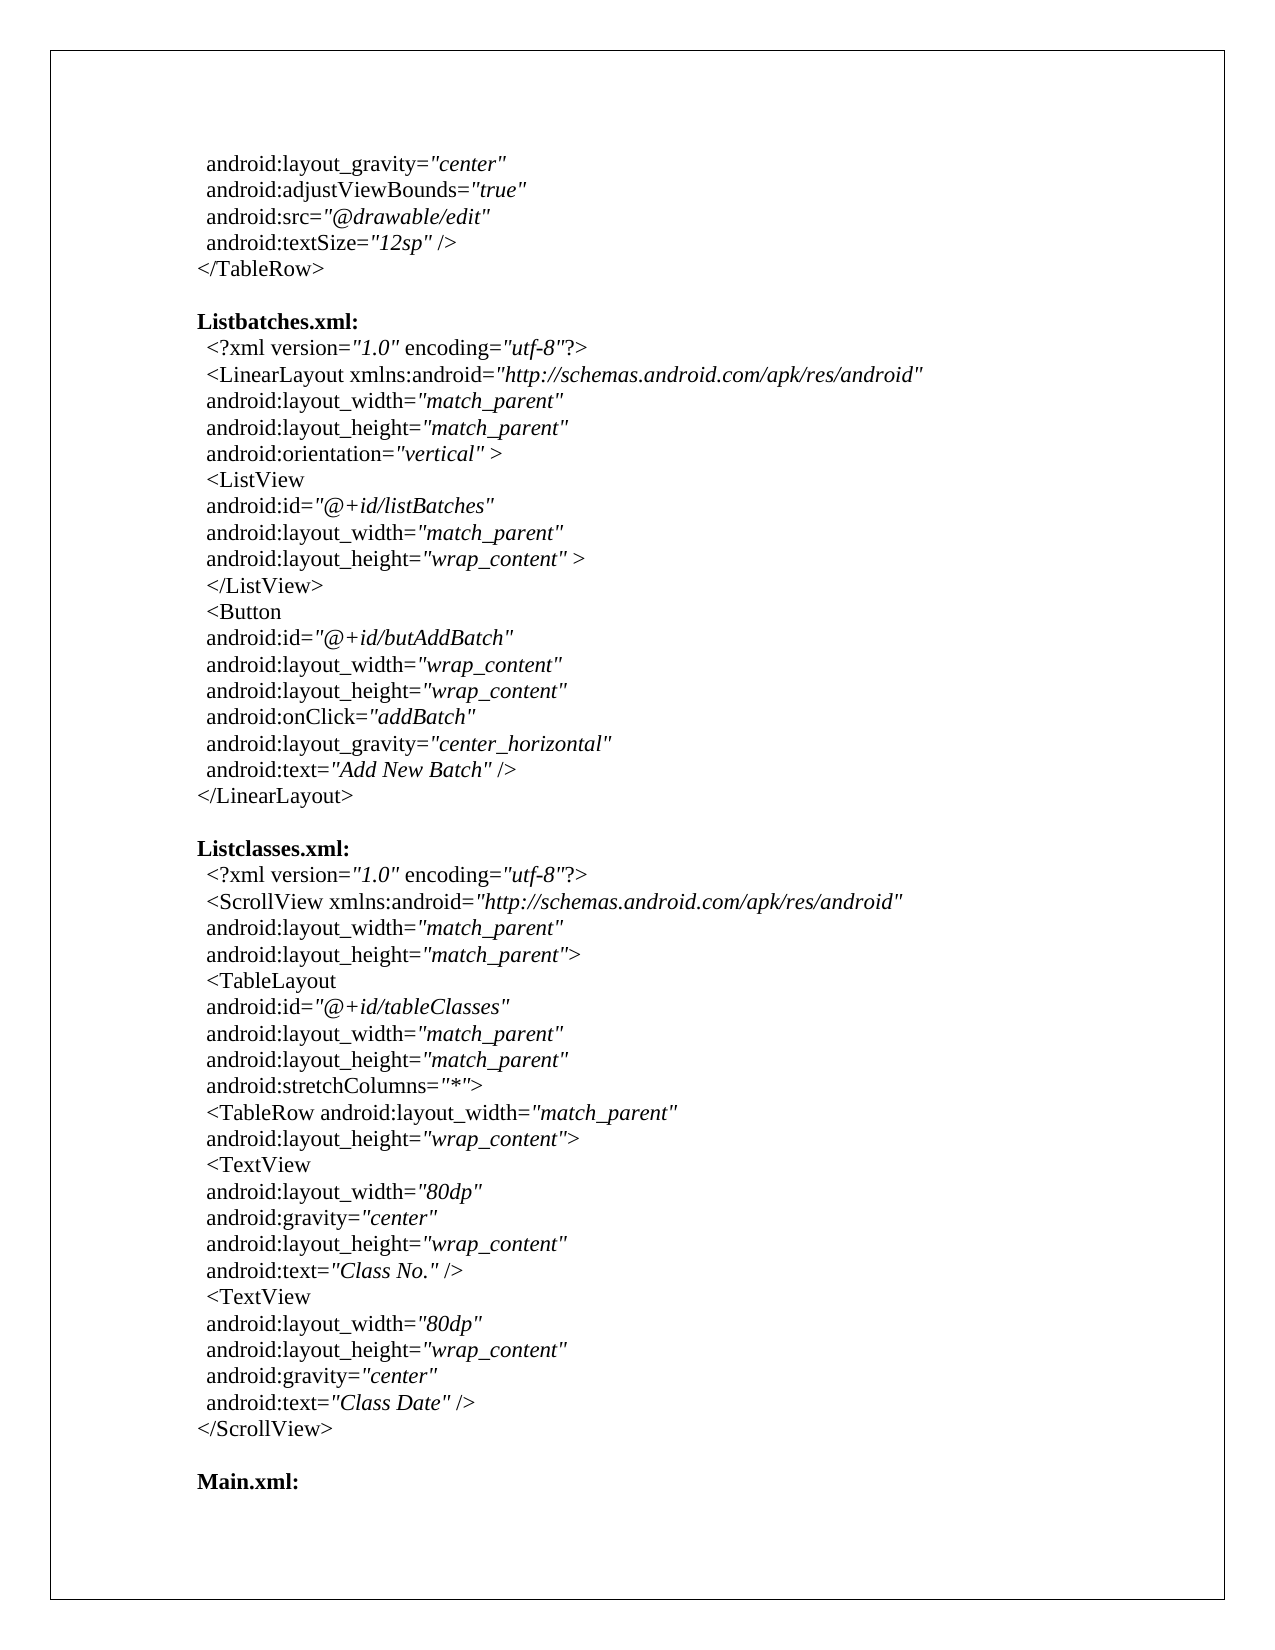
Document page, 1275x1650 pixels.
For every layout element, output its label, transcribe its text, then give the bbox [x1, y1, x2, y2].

text android:layout_height="match_parent" [197, 413, 1181, 440]
text android:layout_height="wrap_content" [197, 1336, 1181, 1362]
text Listbatches.xml: [197, 308, 1181, 334]
text android:layout_width="match_parent" [197, 914, 1181, 941]
text android:layout_width="match_parent" [197, 519, 1181, 545]
text android:layout_height="wrap_content" > [197, 545, 1181, 572]
text <TextView [197, 1151, 1181, 1178]
text </LinearLayout> [197, 782, 1181, 809]
text </ScrollView> [197, 1415, 1181, 1441]
text Listclasses.xml: [197, 835, 1181, 862]
text android:layout_height="wrap_content" [197, 677, 1181, 703]
text <ScrollView xmlns:android="http://schemas.android.com/apk/res/android" [197, 888, 1181, 914]
text android:layout_height="match_parent"> [197, 941, 1181, 967]
text android:layout_height="wrap_content"> [197, 1125, 1181, 1151]
text </TableRow> [197, 255, 1181, 282]
text android:layout_width="80dp" [197, 1178, 1181, 1204]
text android:layout_gravity="center" [197, 150, 1181, 176]
text <LinearLayout xmlns:android="http://schemas.android.com/apk/res/android" [197, 361, 1181, 387]
text android:layout_width="match_parent" [197, 1020, 1181, 1046]
text android:textSize="12sp" /> [197, 229, 1181, 255]
text android:gravity="center" [197, 1204, 1181, 1231]
text <?xml version="1.0" encoding="utf-8"?> [197, 334, 1181, 361]
text android:adjustViewBounds="true" [197, 176, 1181, 203]
text android:src="@drawable/edit" [197, 203, 1181, 229]
text <?xml version="1.0" encoding="utf-8"?> [197, 862, 1181, 888]
text android:layout_width="match_parent" [197, 387, 1181, 413]
text android:stretchColumns="*"> [197, 1072, 1181, 1099]
text android:orientation="vertical" > [197, 440, 1181, 466]
text <TableLayout [197, 967, 1181, 993]
text <Button [197, 598, 1181, 624]
text android:gravity="center" [197, 1362, 1181, 1389]
text <ListView [197, 466, 1181, 493]
text android:text="Add New Batch" /> [197, 756, 1181, 782]
text android:layout_height="wrap_content" [197, 1231, 1181, 1257]
text android:text="Class Date" /> [197, 1389, 1181, 1415]
text android:text="Class No." /> [197, 1257, 1181, 1283]
text android:id="@+id/tableClasses" [197, 993, 1181, 1020]
text android:layout_height="match_parent" [197, 1046, 1181, 1072]
text Main.xml: [197, 1468, 1181, 1494]
text android:onClick="addBatch" [197, 703, 1181, 730]
text android:layout_gravity="center_horizontal" [197, 730, 1181, 756]
text </ListView> [197, 572, 1181, 598]
text android:id="@+id/listBatches" [197, 493, 1181, 519]
text <TextView [197, 1283, 1181, 1309]
text android:layout_width="wrap_content" [197, 651, 1181, 677]
text android:id="@+id/butAddBatch" [197, 624, 1181, 651]
text <TableRow android:layout_width="match_parent" [197, 1099, 1181, 1125]
text android:layout_width="80dp" [197, 1309, 1181, 1336]
